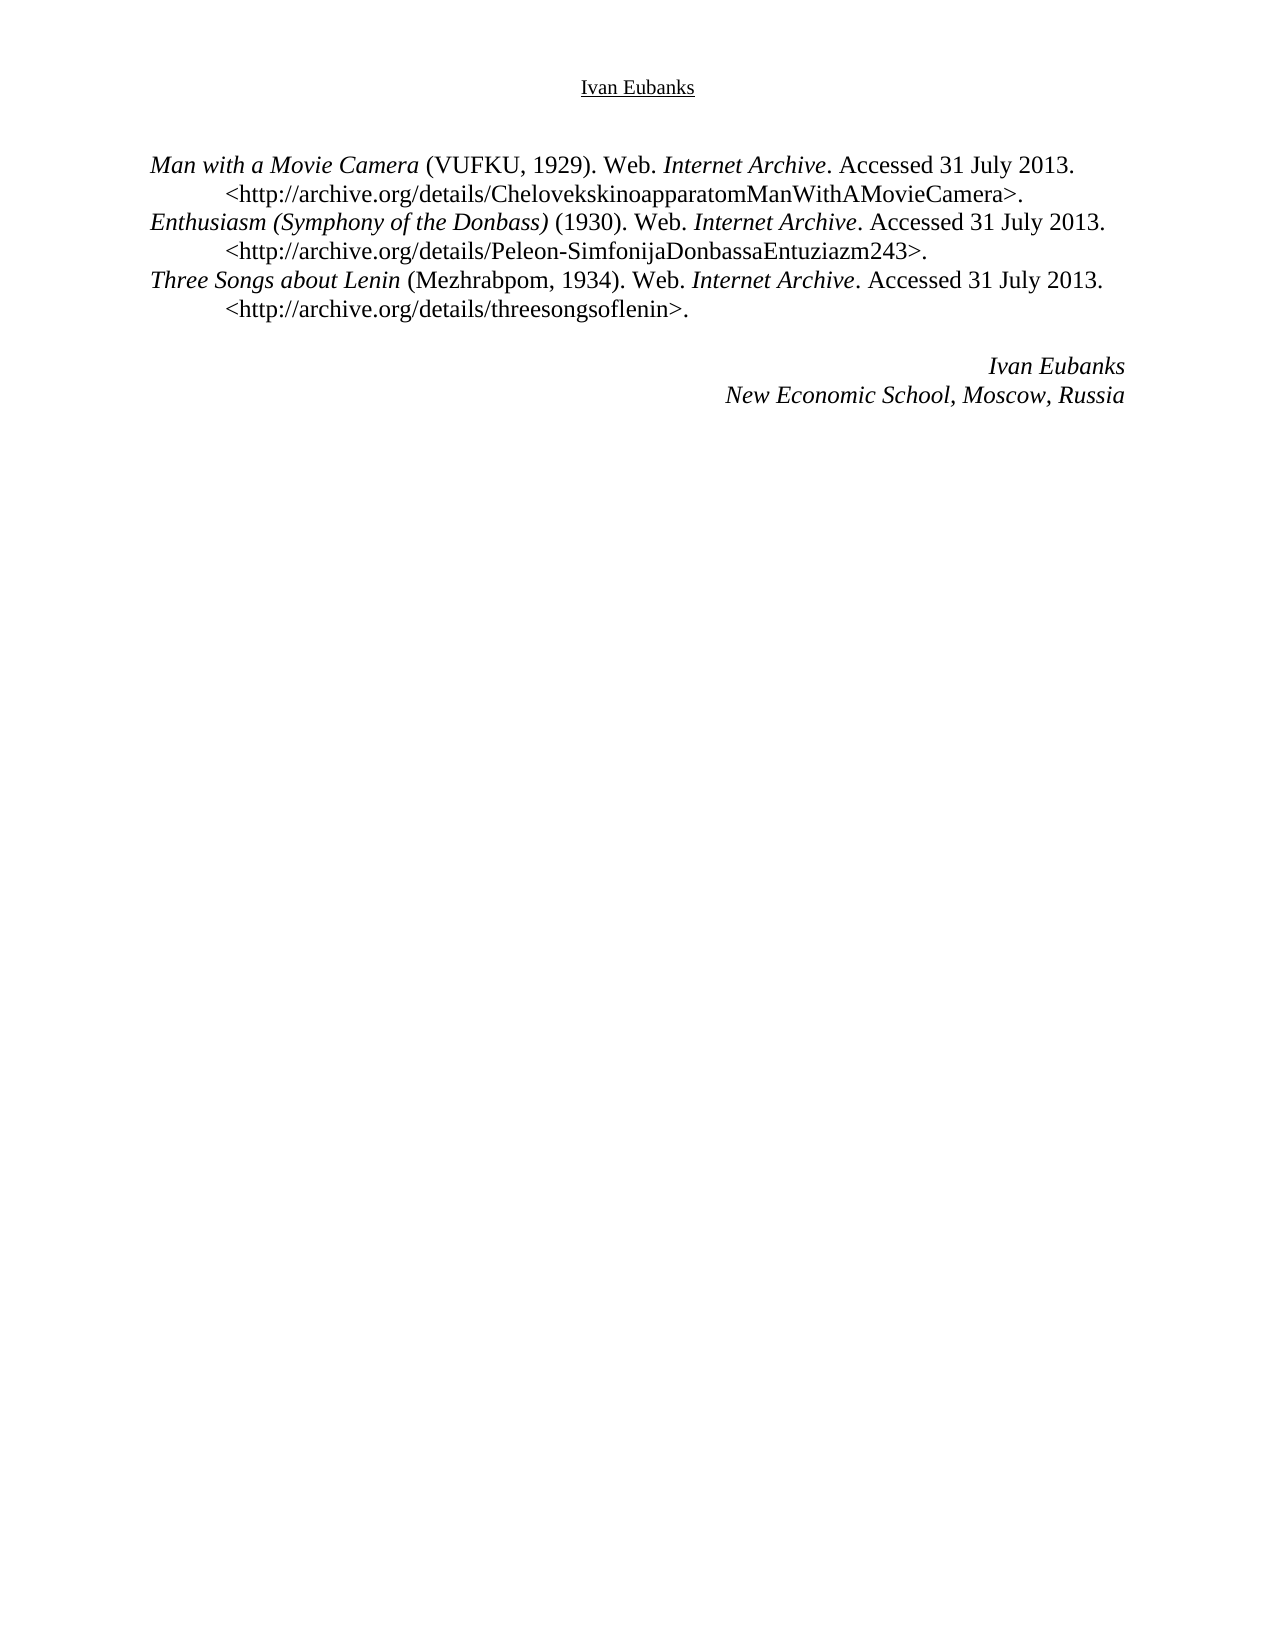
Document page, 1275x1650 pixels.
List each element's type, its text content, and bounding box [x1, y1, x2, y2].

text New Economic School, Moscow, Russia [150, 380, 1125, 409]
text Man with a Movie Camera (VUFKU, 1929). Web. Internet Archive. Accessed 31 July 2013. <http://archive.org/details/ChelovekskinoapparatomManWithAMovieCamera>. [150, 150, 1125, 207]
text Enthusiasm (Symphony of the Donbass) (1930). Web. Internet Archive. Accessed 31 July 2013. <http://archive.org/details/Peleon-SimfonijaDonbassaEntuziazm243>. [150, 207, 1125, 265]
text Three Songs about Lenin (Mezhrabpom, 1934). Web. Internet Archive. Accessed 31 July 2013. <http://archive.org/details/threesongsoflenin>. [150, 265, 1125, 322]
text Ivan Eubanks [150, 351, 1125, 380]
